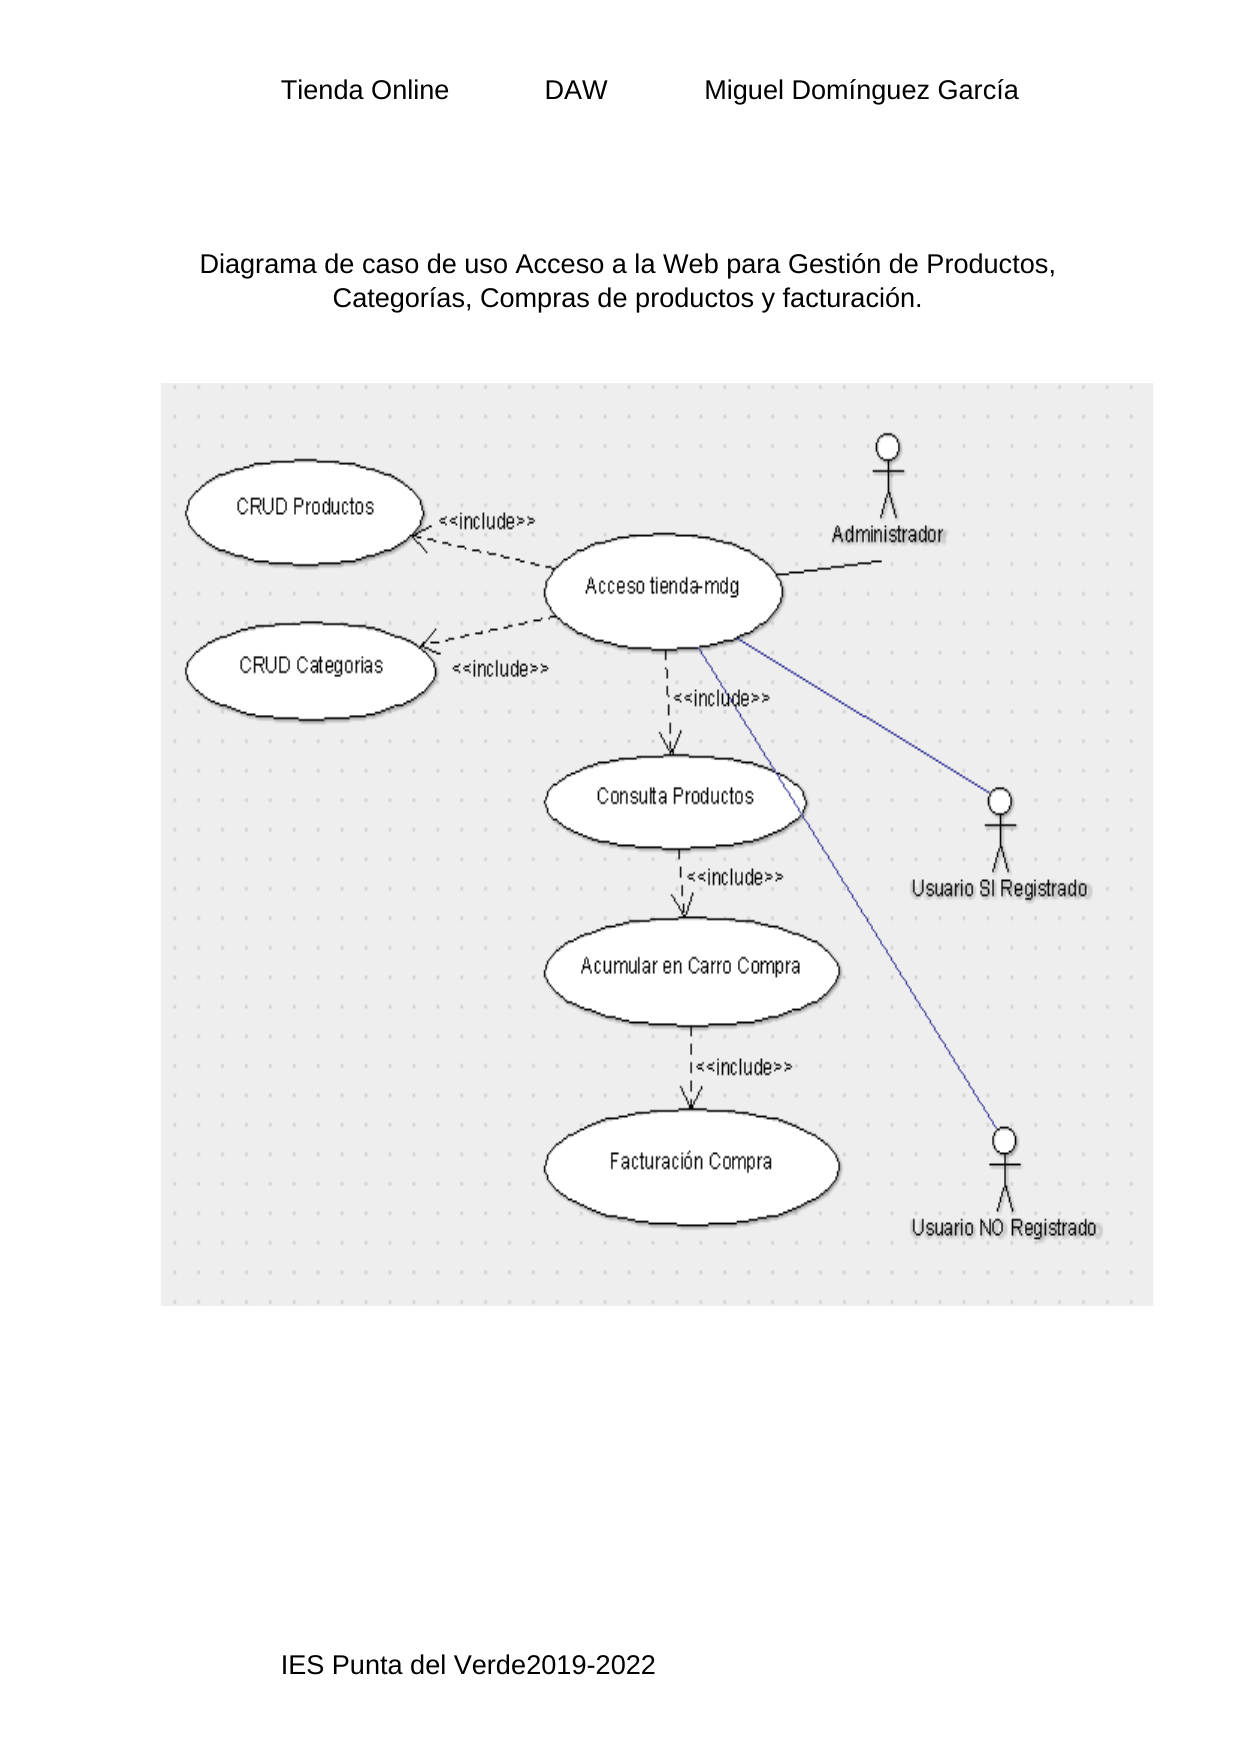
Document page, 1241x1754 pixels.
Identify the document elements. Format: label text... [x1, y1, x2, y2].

picture [160, 383, 1154, 1306]
text Diagrama de caso de uso Acceso a la Web para Gestión de Productos, Categorías, Compras de productos y facturación. [133, 248, 1122, 313]
